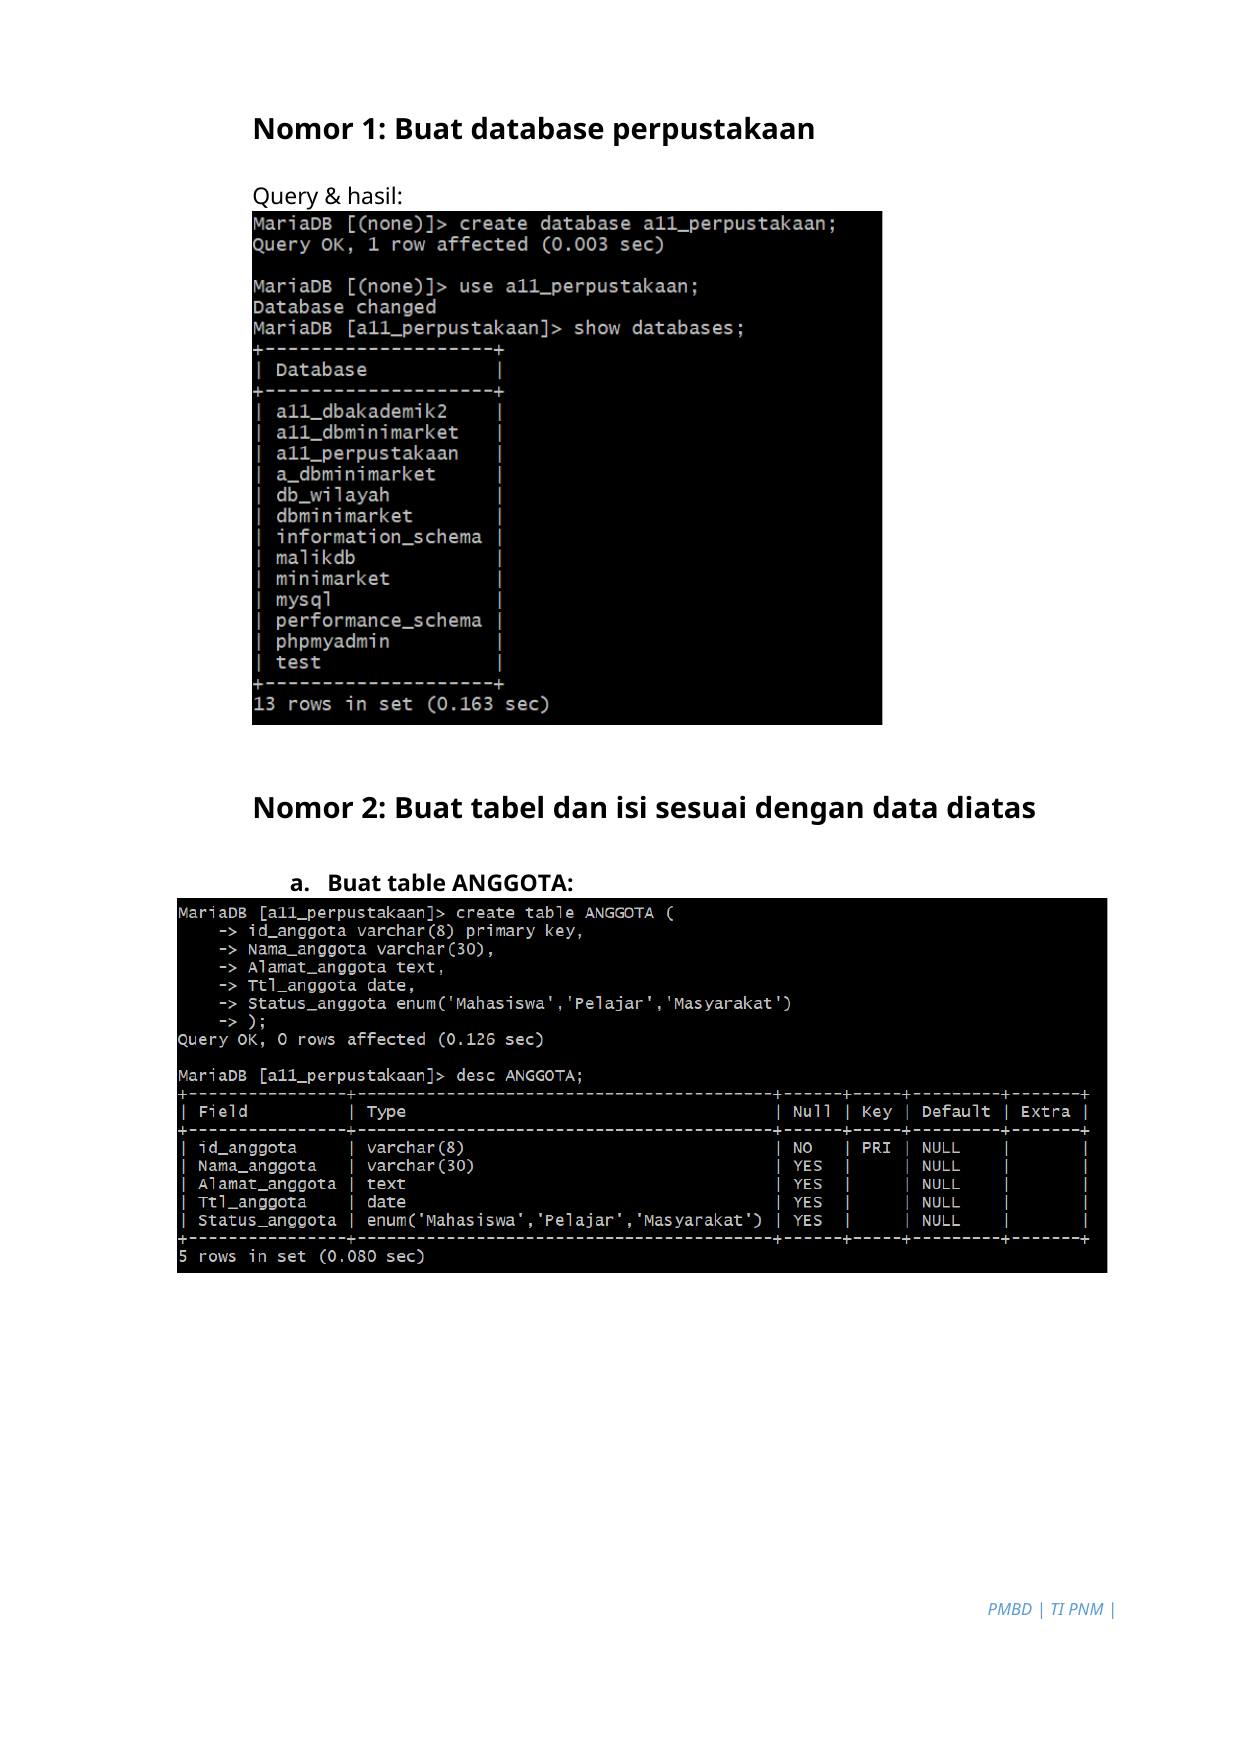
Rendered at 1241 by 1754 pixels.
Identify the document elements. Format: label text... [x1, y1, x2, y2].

list Nomor 2: Buat tabel dan isi sesuai dengan data diatas [252, 787, 1107, 827]
list Buat table ANGGOTA: [289, 867, 1107, 898]
list Nomor 1: Buat database perpustakaan [252, 108, 1107, 148]
list Query & hasil: [252, 179, 1107, 211]
picture [252, 211, 883, 725]
picture [177, 898, 1108, 1273]
